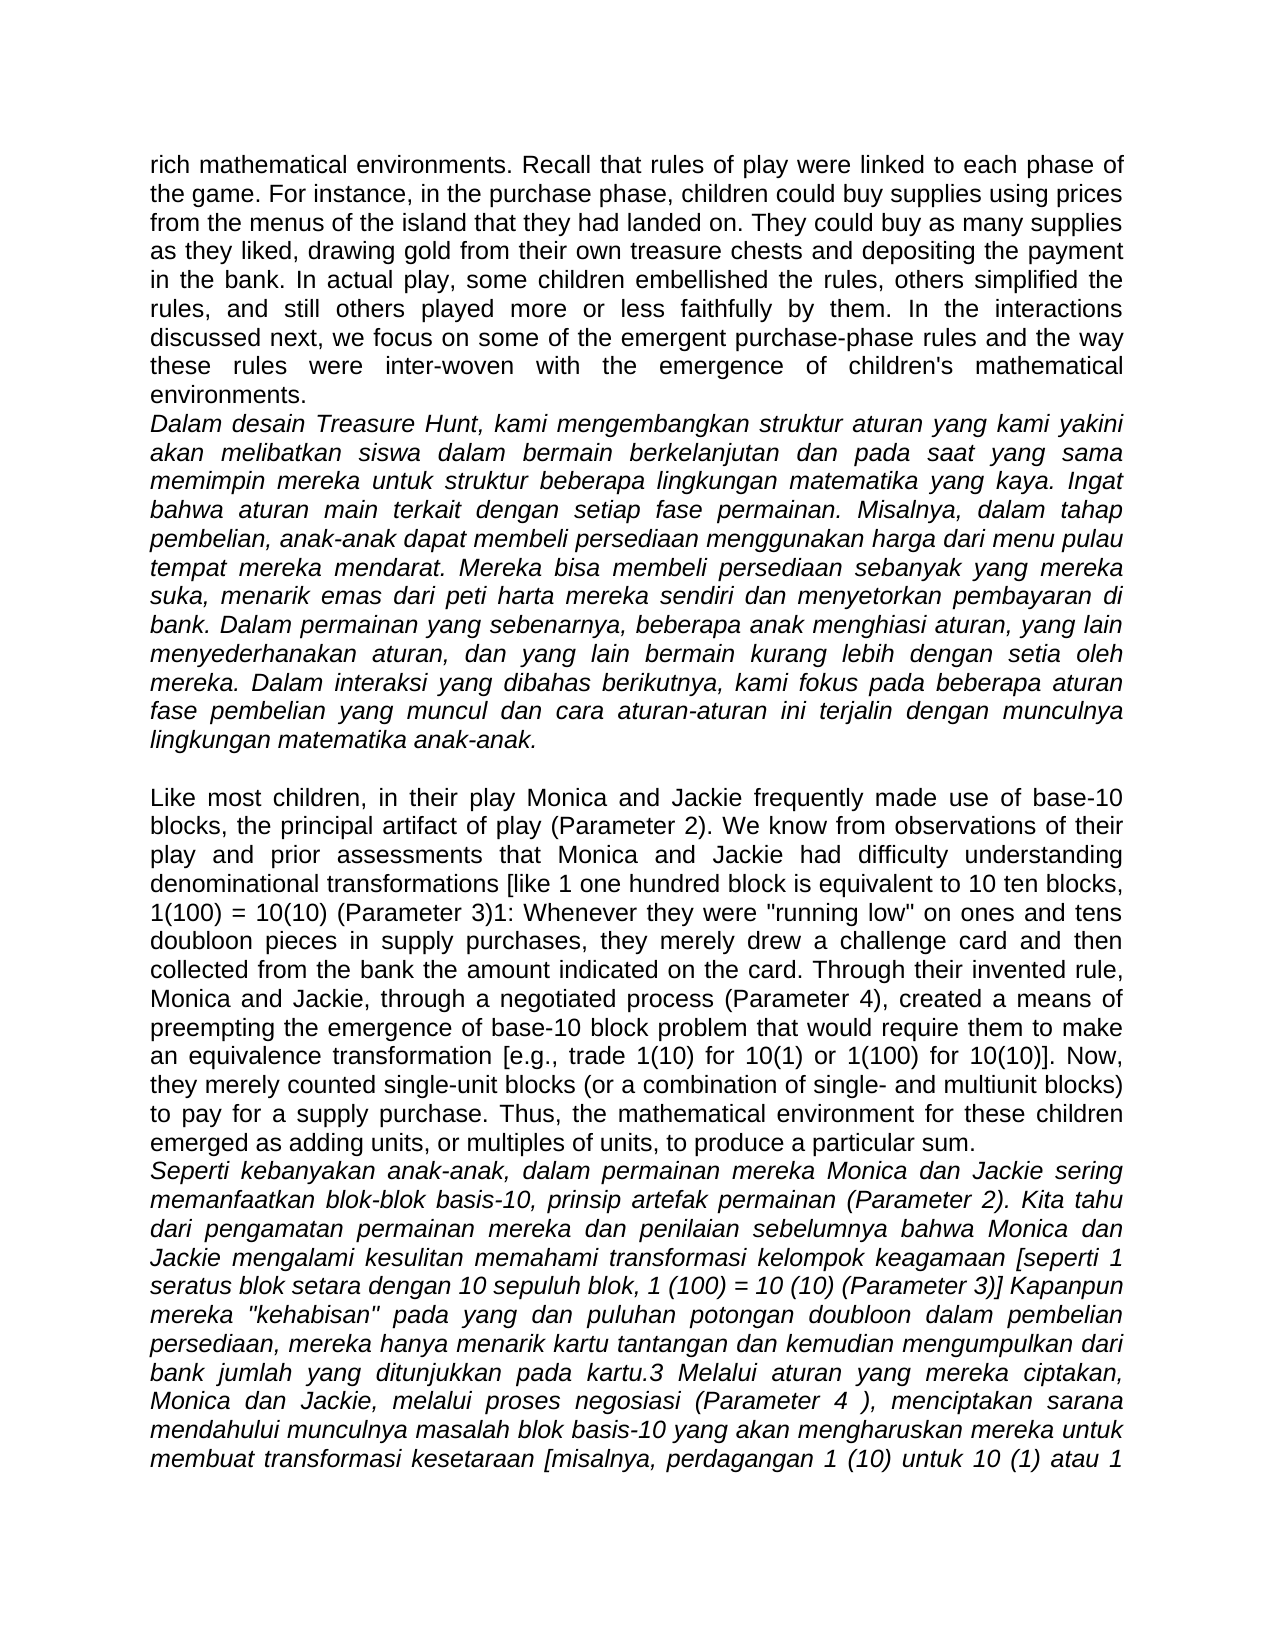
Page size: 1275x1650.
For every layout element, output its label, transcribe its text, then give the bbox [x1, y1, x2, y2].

text Dalam desain Treasure Hunt, kami mengembangkan struktur aturan yang kami yakini akan melibatkan siswa dalam bermain berkelanjutan dan pada saat yang sama memimpin mereka untuk struktur beberapa lingkungan matematika yang kaya. Ingat bahwa aturan main terkait dengan setiap fase permainan. Misalnya, dalam tahap pembelian, anak-anak dapat membeli persediaan menggunakan harga dari menu pulau tempat mereka mendarat. Mereka bisa membeli persediaan sebanyak yang mereka suka, menarik emas dari peti harta mereka sendiri dan menyetorkan pembayaran di bank. Dalam permainan yang sebenarnya, beberapa anak menghiasi aturan, yang lain menyederhanakan aturan, dan yang lain bermain kurang lebih dengan setia oleh mereka. Dalam interaksi yang dibahas berikutnya, kami fokus pada beberapa aturan fase pembelian yang muncul dan cara aturan-aturan ini terjalin dengan munculnya lingkungan matematika anak-anak. [150, 409, 1125, 754]
text Like most children, in their play Monica and Jackie frequently made use of base-10 blocks, the principal artifact of play (Parameter 2). We know from observations of their play and prior assessments that Monica and Jackie had difficulty understanding denominational transformations [like 1 one hundred block is equivalent to 10 ten blocks, 1(100) = 10(10) (Parameter 3)1: Whenever they were "running low" on ones and tens doubloon pieces in supply purchases, they merely drew a challenge card and then collected from the bank the amount indicated on the card. Through their invented rule, Monica and Jackie, through a negotiated process (Parameter 4), created a means of preempting the emergence of base-10 block problem that would require them to make an equivalence transformation [e.g., trade 1(10) for 10(1) or 1(100) for 10(10)]. Now, they merely counted single-unit blocks (or a combination of single- and multiunit blocks) to pay for a supply purchase. Thus, the mathematical environment for these children emerged as adding units, or multiples of units, to produce a particular sum. [150, 782, 1125, 1156]
